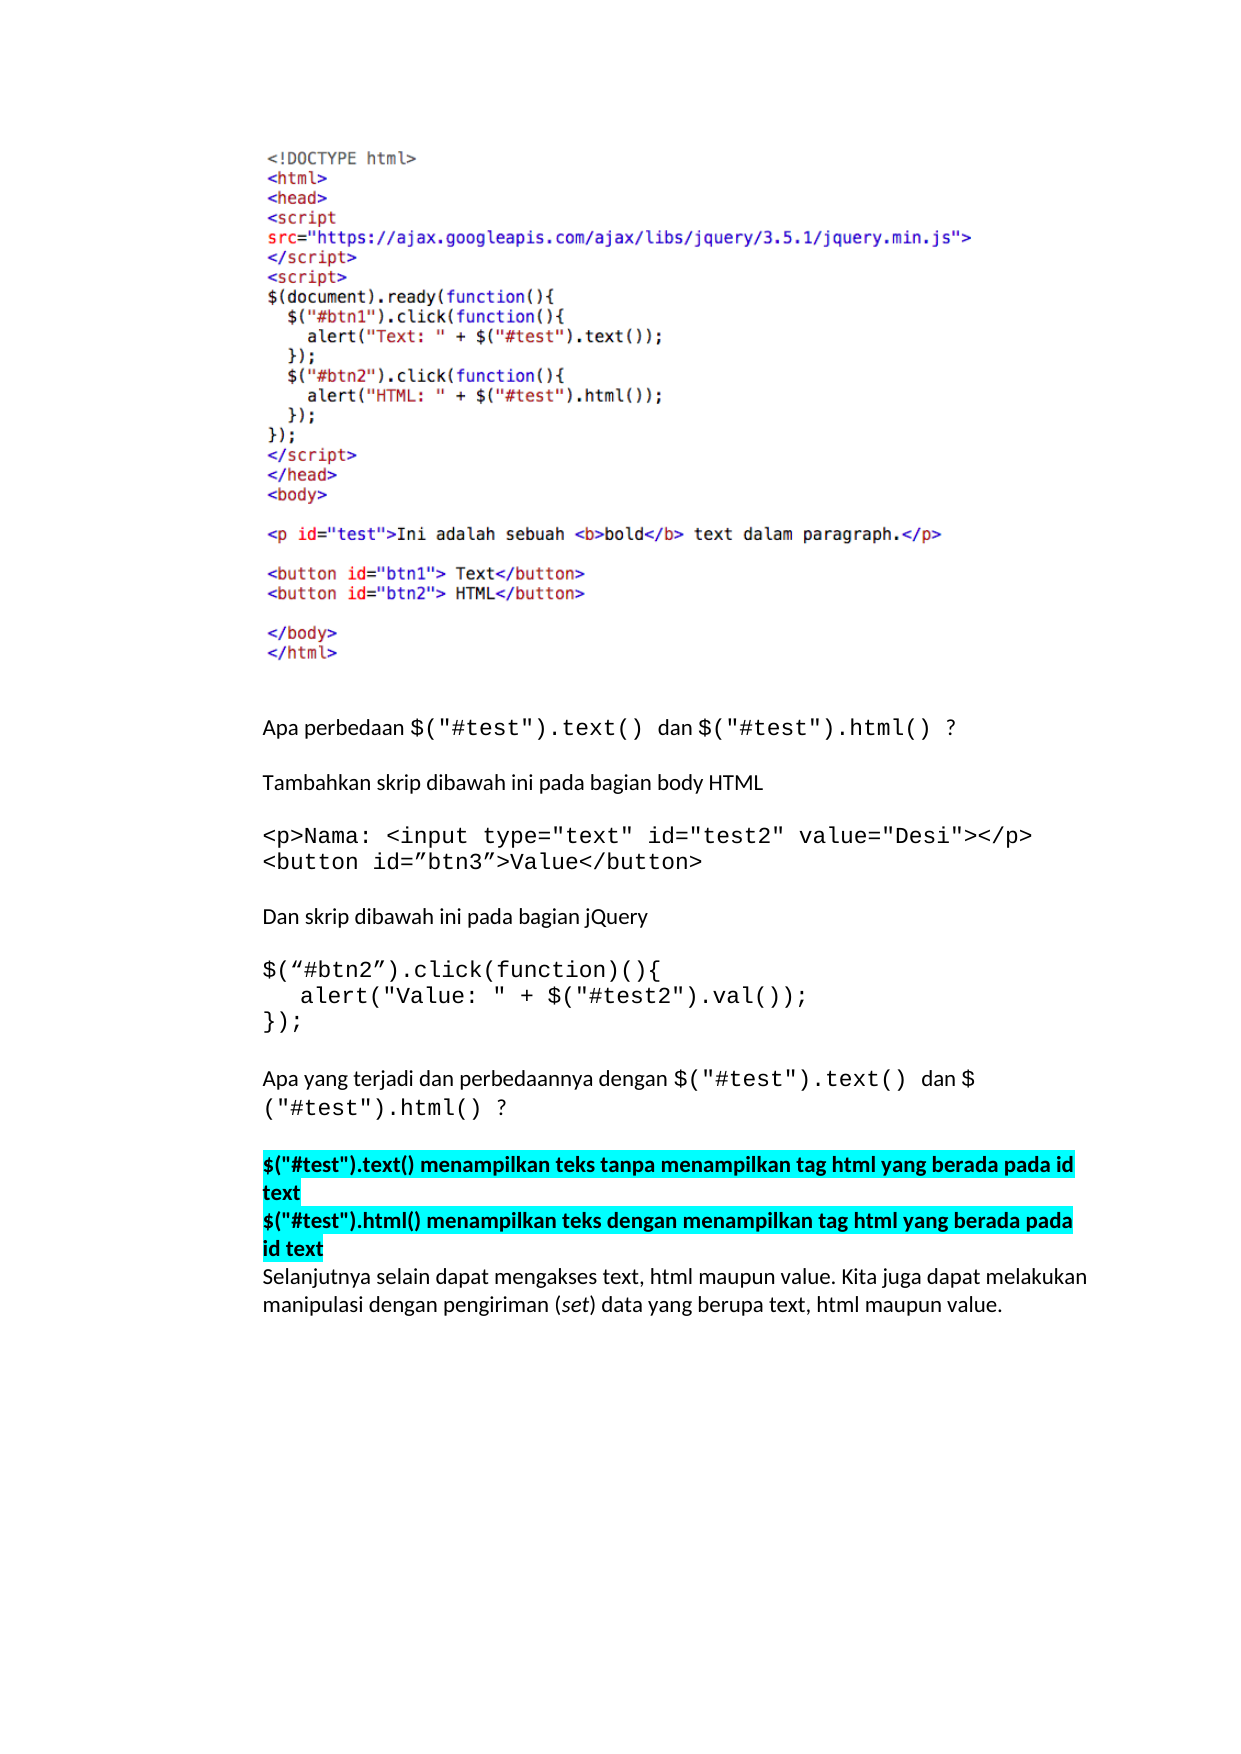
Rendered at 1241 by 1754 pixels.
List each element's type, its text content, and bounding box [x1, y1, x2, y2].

picture [262, 150, 1005, 685]
list $(“#btn2”).click(function)(){ [262, 958, 1090, 984]
list Tambahkan skrip dibawah ini pada bagian body HTML [262, 768, 1090, 796]
list $("#test").html() menampilkan teks dengan menampilkan tag html yang berada pada id text [323, 1206, 1090, 1262]
list Apa perbedaan $("#test").text() dan $("#test").html() ? [262, 713, 1090, 742]
list Dan skrip dibawah ini pada bagian jQuery [262, 902, 1090, 930]
list }); [262, 1010, 1090, 1036]
list Selanjutnya selain dapat mengakses text, html maupun value. Kita juga dapat melakukan manipulasi dengan pengiriman (set) data yang berupa text, html maupun value. [262, 1262, 1090, 1318]
list alert("Value: " + $("#test2").val()); [262, 984, 1090, 1010]
list <p>Nama: <input type="text" id="test2" value="Desi"></p> [262, 824, 1090, 850]
list $("#test").text() menampilkan teks tanpa menampilkan tag html yang berada pada id text [301, 1150, 1090, 1206]
list <button id=”btn3”>Value</button> [262, 850, 1090, 876]
list Apa yang terjadi dan perbedaannya dengan $("#test").text() dan $("#test").html() ? [262, 1064, 1090, 1122]
